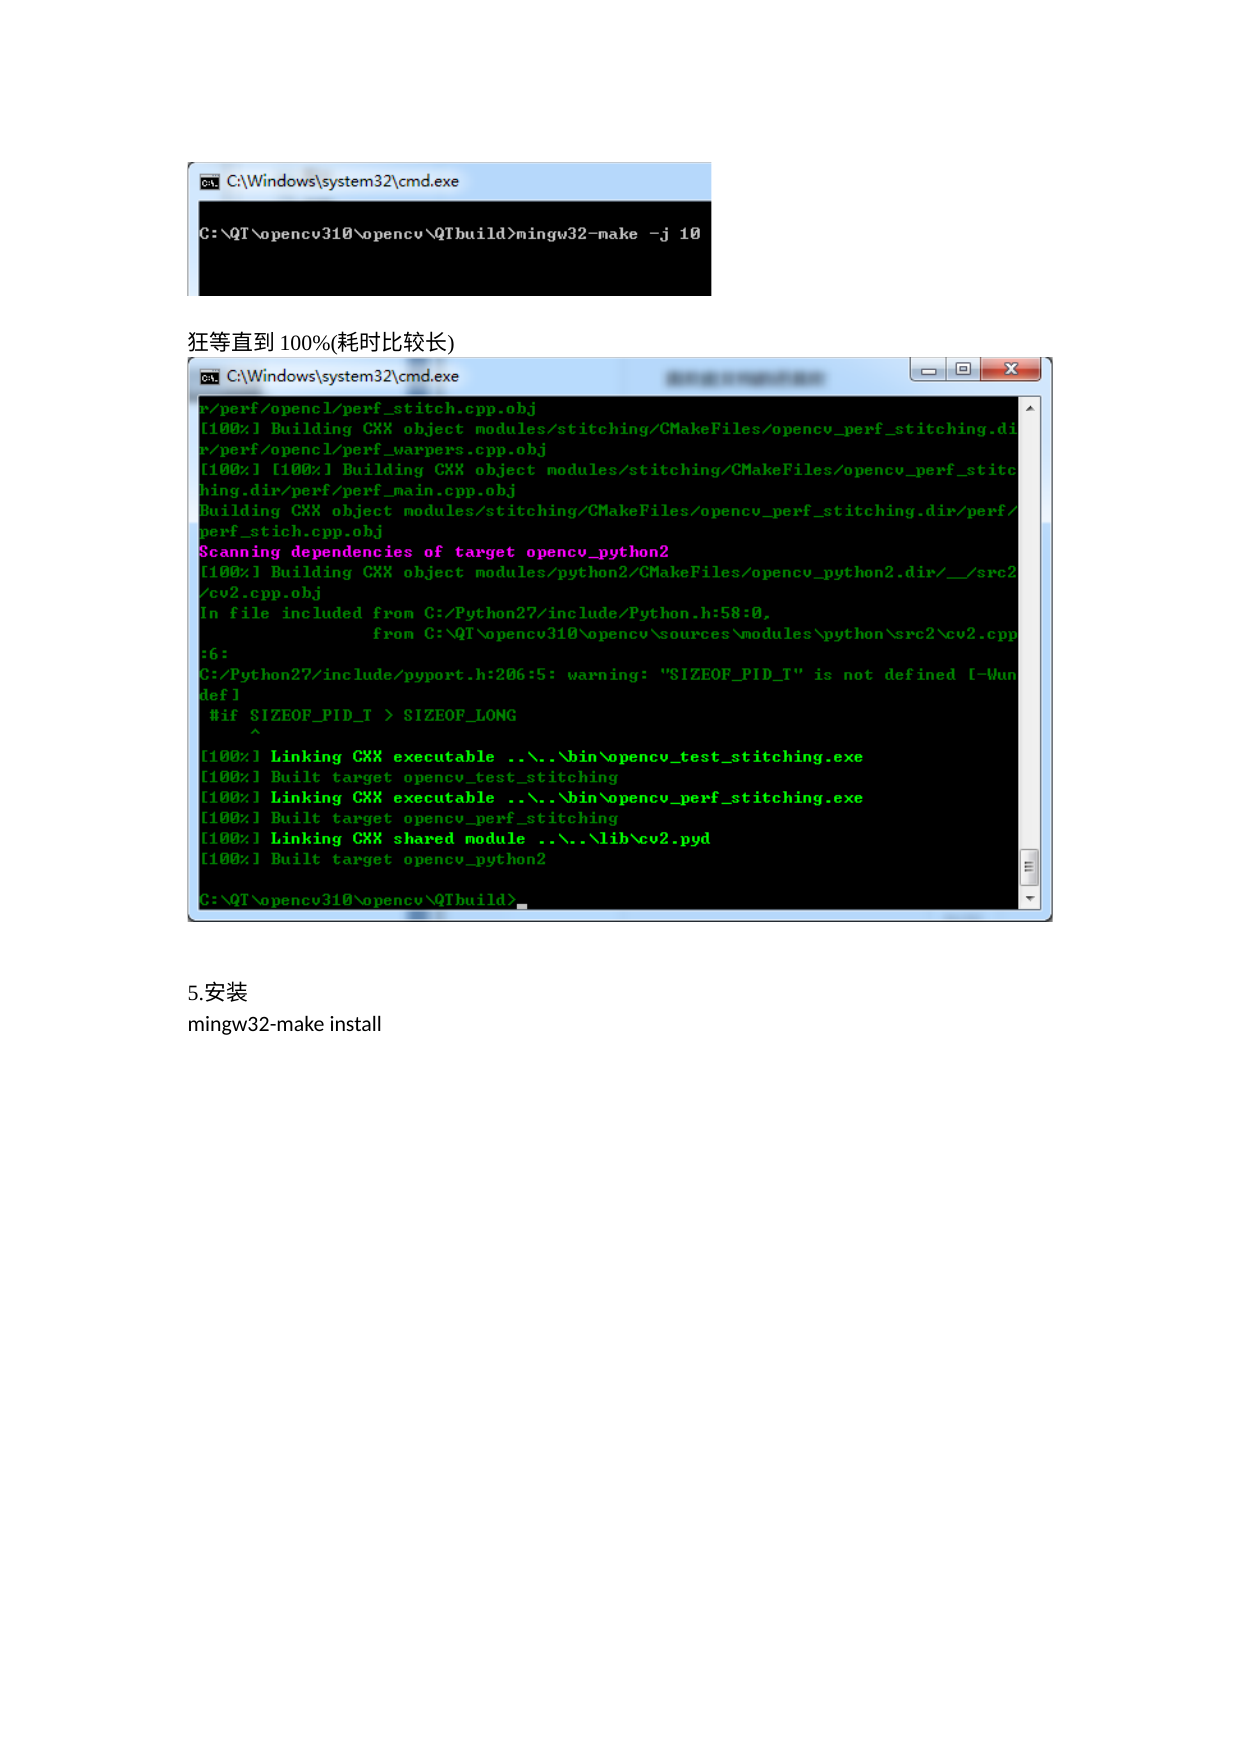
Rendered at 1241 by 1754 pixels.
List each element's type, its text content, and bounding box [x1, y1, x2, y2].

picture [187, 357, 1053, 922]
text 狂等直到100%(耗时比较长) [187, 324, 1053, 357]
text 5.安装 [187, 974, 1053, 1007]
picture [187, 162, 712, 296]
text mingw32-make install [187, 1007, 1053, 1039]
